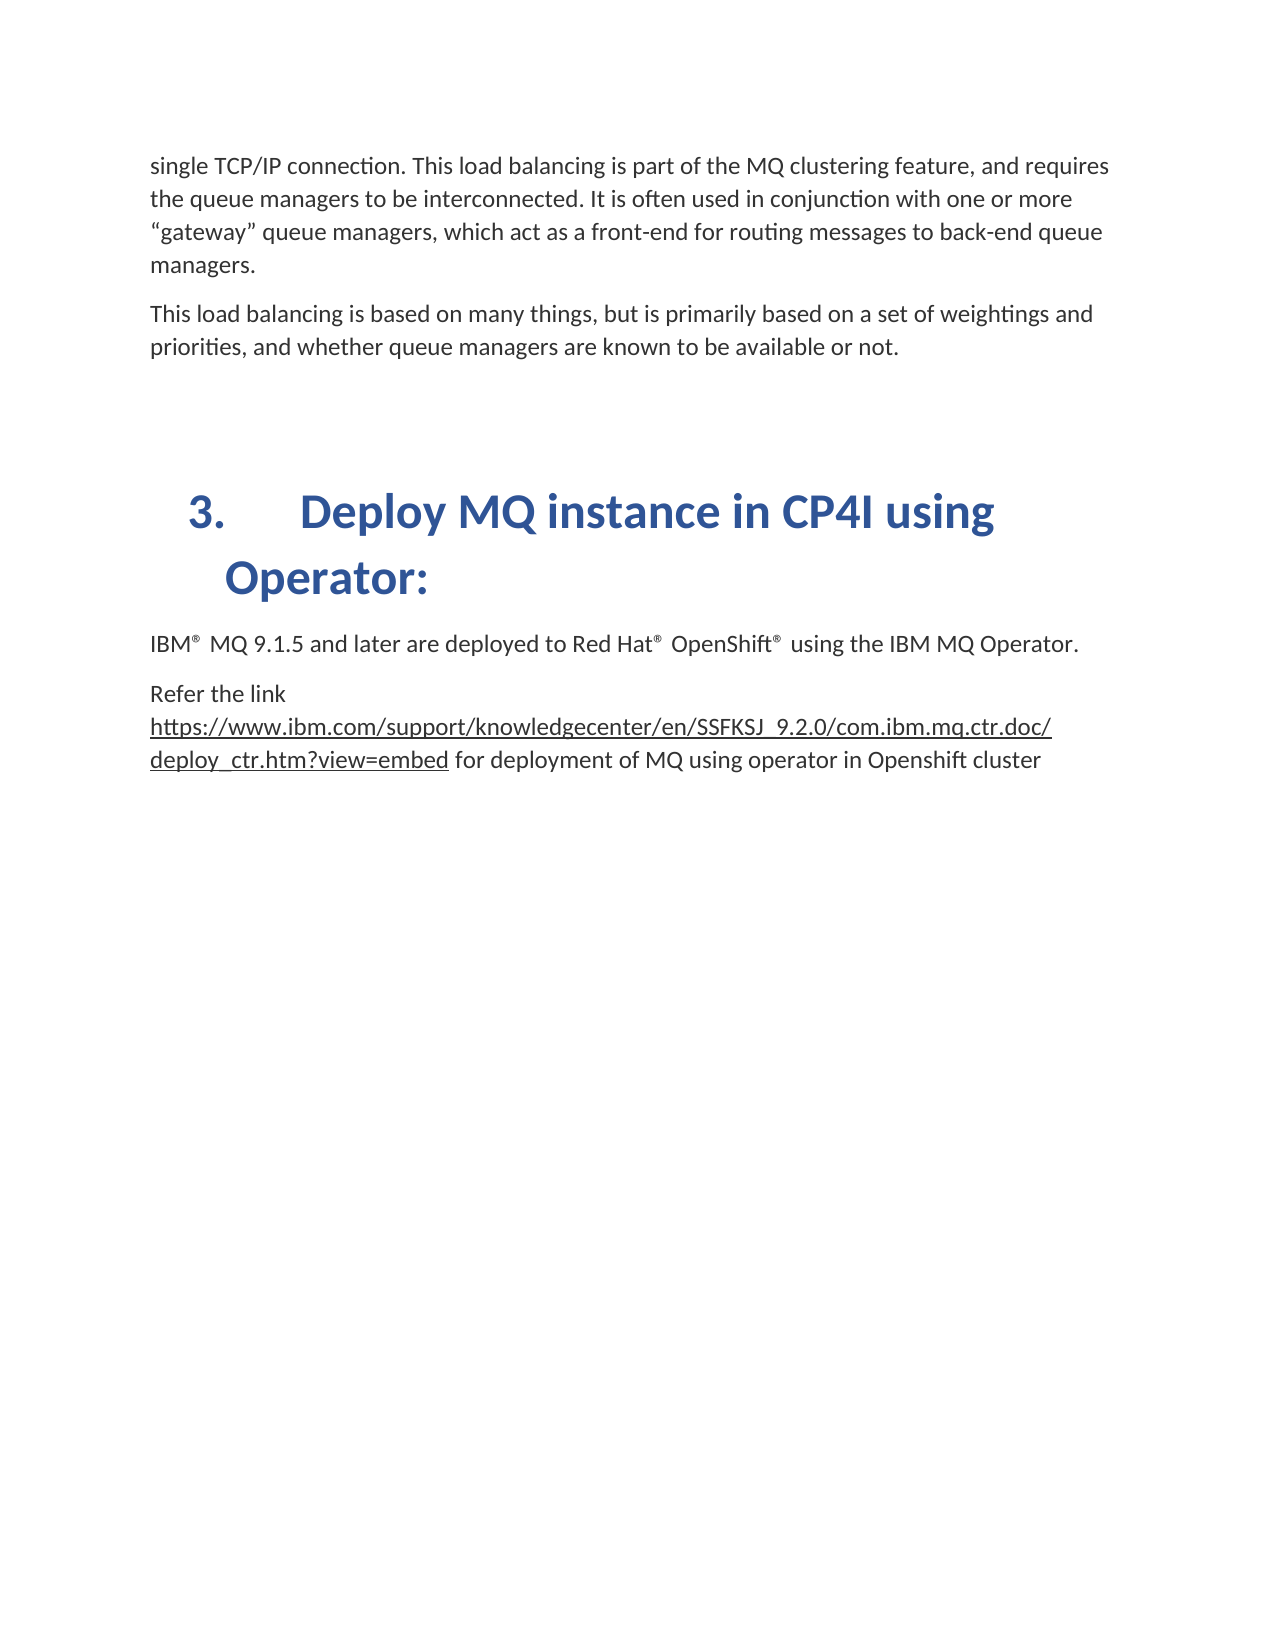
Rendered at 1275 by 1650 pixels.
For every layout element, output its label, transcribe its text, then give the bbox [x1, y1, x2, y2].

text Refer the link https://www.ibm.com/support/knowledgecenter/en/SSFKSJ_9.2.0/com.ibm.mq.ctr.doc/deploy_ctr.htm?view=embed for deployment of MQ using operator in Openshift cluster [150, 678, 1125, 774]
text This load balancing is based on many things, but is primarily based on a set of weightings and priorities, and whether queue managers are known to be available or not. [150, 298, 1125, 362]
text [150, 150, 1125, 279]
list Deploy MQ instance in CP4I using Operator: [187, 480, 1125, 607]
text IBM® MQ 9.1.5 and later are deployed to Red Hat® OpenShift® using the IBM MQ Operator. [150, 628, 1125, 659]
